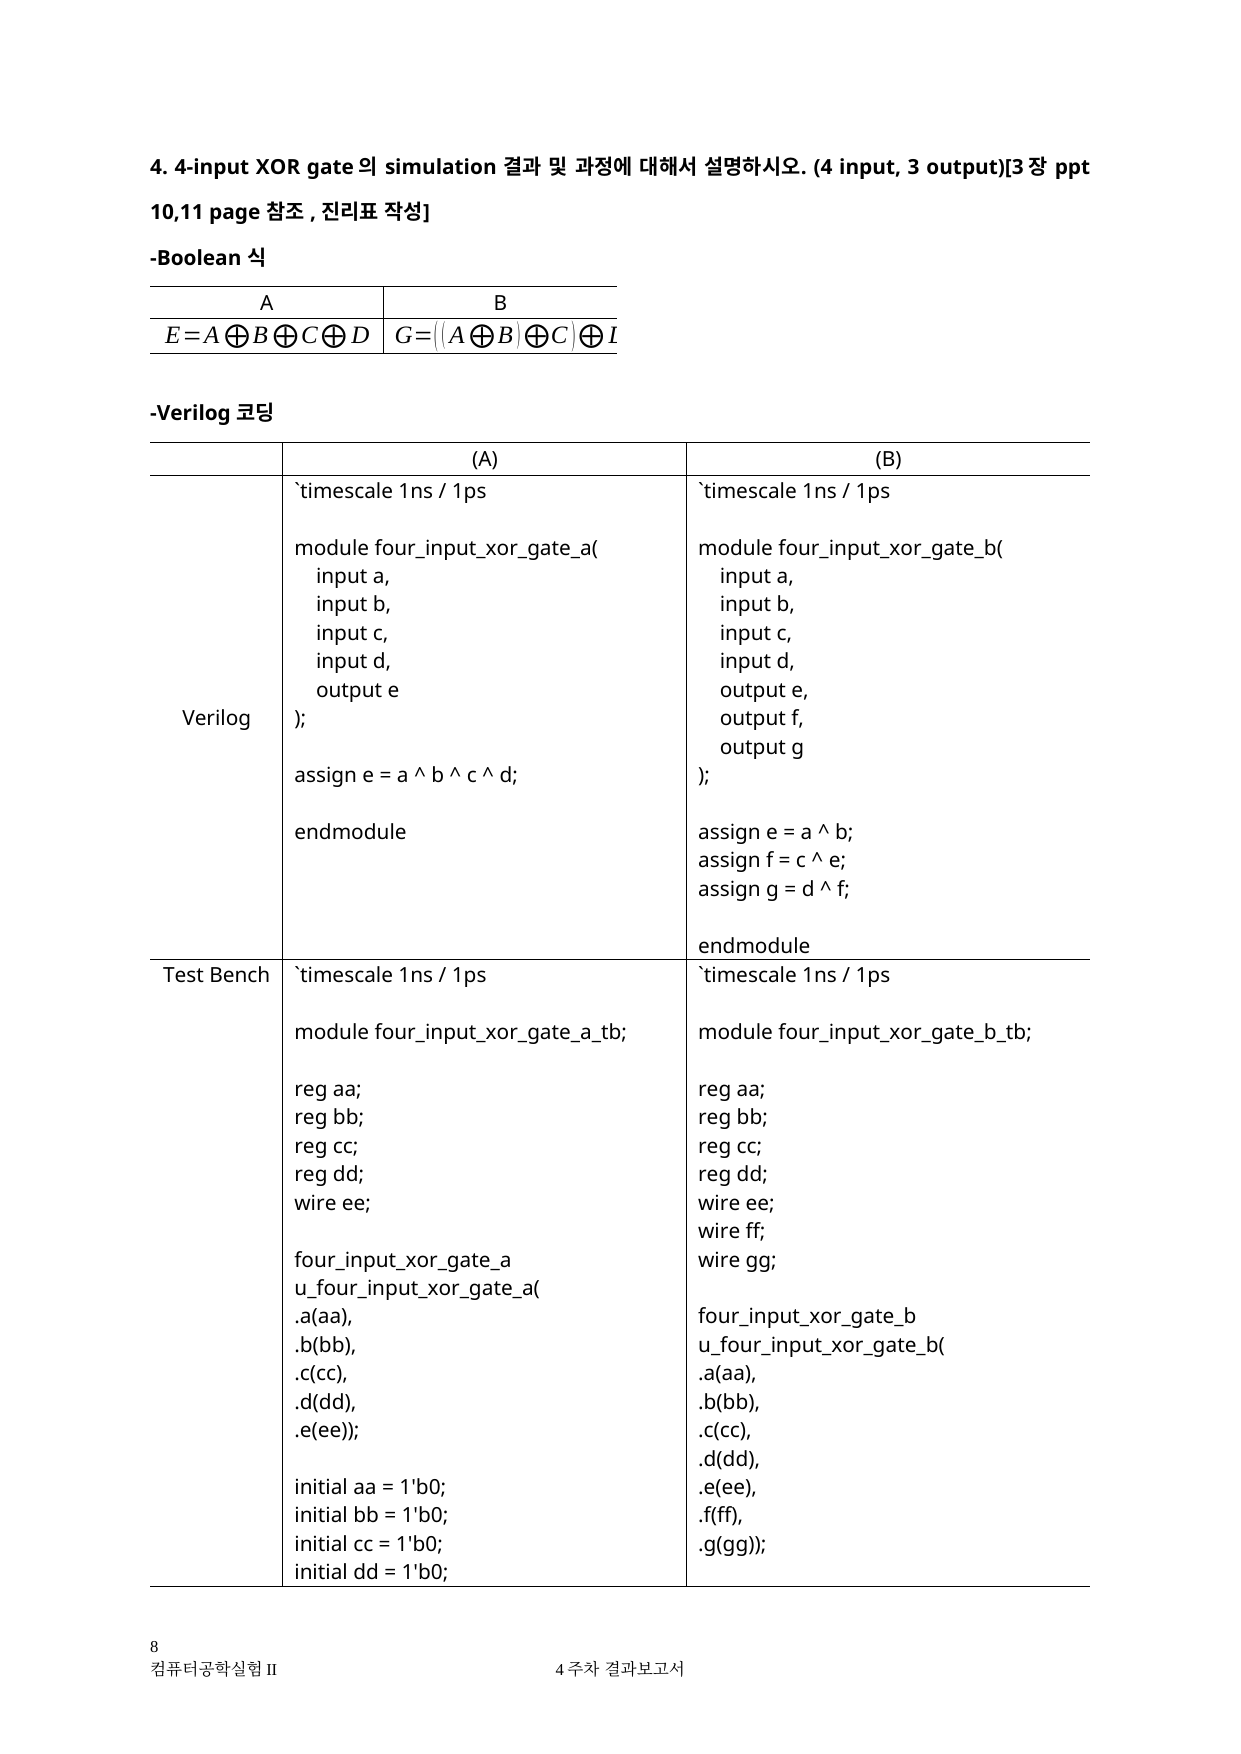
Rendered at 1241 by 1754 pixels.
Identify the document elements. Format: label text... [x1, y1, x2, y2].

table_cell Verilog [150, 476, 282, 959]
text -Boolean 식 [150, 241, 1090, 271]
table_cell Test Bench [150, 960, 282, 1586]
table_cell `timescale 1ns / 1ps module four_input_xor_gate_b( input a, input b, input c, input d, output e, output f, output g ); assign e = a ^ b; assign f = c ^ e; assign g = d ^ f; endmodule [687, 476, 1090, 959]
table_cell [687, 960, 1090, 1586]
table_header [150, 443, 282, 475]
table_header (B) [687, 443, 1090, 475]
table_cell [283, 960, 686, 1586]
text -Verilog 코딩 [150, 396, 1090, 426]
table_cell [384, 319, 617, 352]
text 4. 4-input XOR gate의 simulation 결과 및 과정에 대해서 설명하시오. (4 input, 3 output)[3장 ppt 10,11 page 참조 , 진리표 작성] [150, 150, 1090, 226]
table_header B [384, 287, 617, 317]
table_cell [150, 319, 383, 352]
table_header A [150, 287, 383, 317]
table_cell `timescale 1ns / 1ps module four_input_xor_gate_a( input a, input b, input c, input d, output e ); assign e = a ^ b ^ c ^ d; endmodule [283, 476, 686, 959]
table_header (A) [283, 443, 686, 475]
